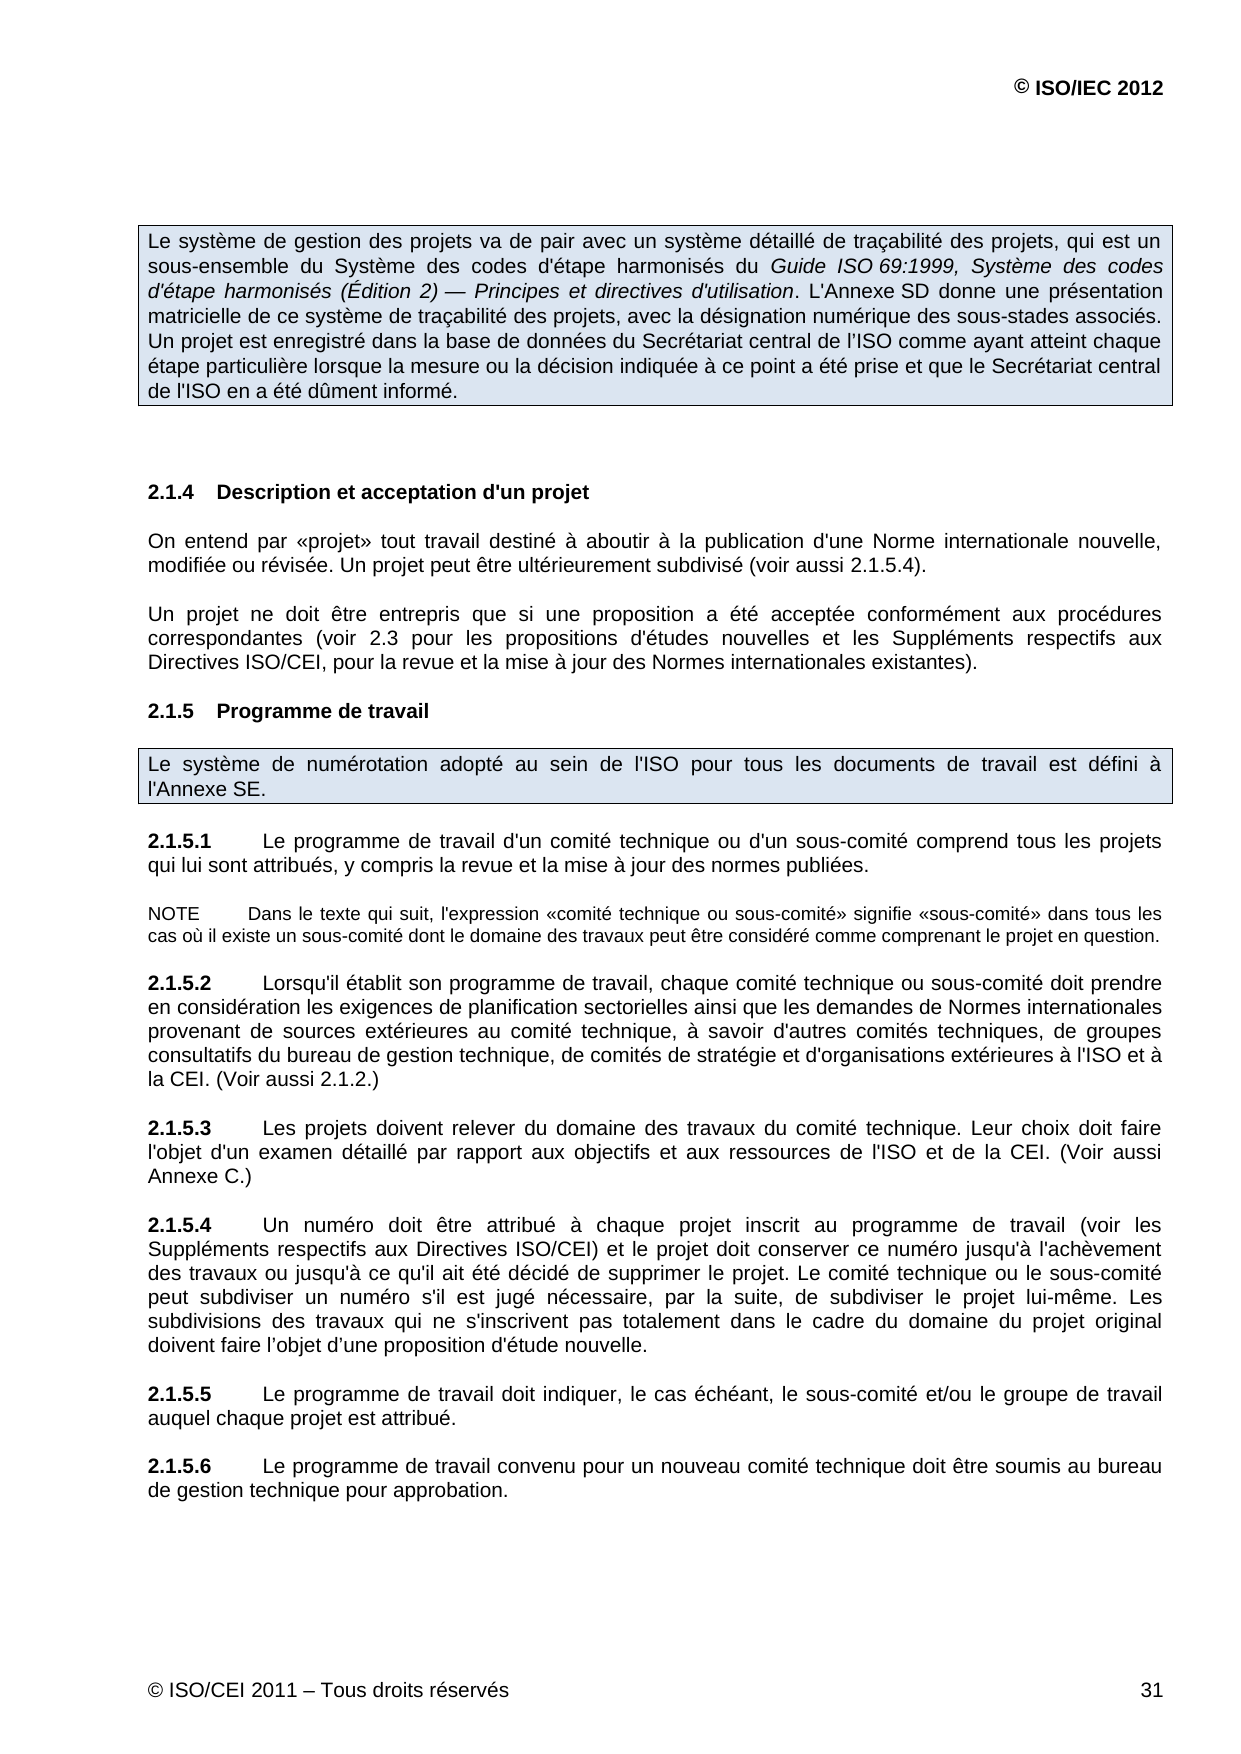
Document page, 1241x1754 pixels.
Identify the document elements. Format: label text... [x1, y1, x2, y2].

text 2.1.5.4 Un numéro doit être attribué à chaque projet inscrit au programme de travail (voir les Suppléments respectifs aux Directives ISO/CEI) et le projet doit conserver ce numéro jusqu'à l'achèvement des travaux ou jusqu'à ce qu'il ait été décidé de supprimer le projet. Le comité technique ou le sous-comité peut subdiviser un numéro s'il est jugé nécessaire, par la suite, de subdiviser le projet lui-même. Les subdivisions des travaux qui ne s'inscrivent pas totalement dans le cadre du domaine du projet original doivent faire l’objet d’une proposition d'étude nouvelle. [148, 1213, 1163, 1356]
text 2.1.5.5 Le programme de travail doit indiquer, le cas échéant, le sous-comité et/ou le groupe de travail auquel chaque projet est attribué. [148, 1381, 1163, 1429]
text On entend par «projet» tout travail destiné à aboutir à la publication d'une Norme internationale nouvelle, modifiée ou révisée. Un projet peut être ultérieurement subdivisé (voir aussi 2.1.5.4). [148, 529, 1163, 577]
text 2.1.5.2 Lorsqu'il établit son programme de travail, chaque comité technique ou sous-comité doit prendre en considération les exigences de planification sectorielles ainsi que les demandes de Normes internationales provenant de sources extérieures au comité technique, à savoir d'autres comités techniques, de groupes consultatifs du bureau de gestion technique, de comités de stratégie et d'organisations extérieures à l'ISO et à la CEI. (Voir aussi 2.1.2.) [148, 971, 1163, 1091]
text 2.1.5.1 Le programme de travail d'un comité technique ou d'un sous-comité comprend tous les projets qui lui sont attribués, y compris la revue et la mise à jour des normes publiées. [148, 829, 1163, 877]
text 2.1.5.6 Le programme de travail convenu pour un nouveau comité technique doit être soumis au bureau de gestion technique pour approbation. [148, 1454, 1163, 1502]
text Un projet ne doit être entrepris que si une proposition a été acceptée conformément aux procédures correspondantes (voir 2.3 pour les propositions d'études nouvelles et les Suppléments respectifs aux Directives ISO/CEI, pour la revue et la mise à jour des Normes internationales existantes). [148, 602, 1163, 674]
text NOTE Dans le texte qui suit, l'expression «comité technique ou sous-comité» signifie «sous-comité» dans tous les cas où il existe un sous-comité dont le domaine des travaux peut être considéré comme comprenant le projet en question. [148, 902, 1163, 946]
subtitle Description et acceptation d'un projet [148, 480, 1163, 504]
text Le système de gestion des projets va de pair avec un système détaillé de traçabilité des projets, qui est un sous-ensemble du Système des codes d'étape harmonisés du Guide ISO 69:1999, Système des codes d'étape harmonisés (Édition 2) — Principes et directives d'utilisation. L'Annexe SD donne une présentation matricielle de ce système de traçabilité des projets, avec la désignation numérique des sous-stades associés. Un projet est enregistré dans la base de données du Secrétariat central de l’ISO comme ayant atteint chaque étape particulière lorsque la mesure ou la décision indiquée à ce point a été prise et que le Secrétariat central de l'ISO en a été dûment informé. [139, 226, 1172, 405]
subtitle Programme de travail [148, 699, 1163, 723]
text 2.1.5.3 Les projets doivent relever du domaine des travaux du comité technique. Leur choix doit faire l'objet d'un examen détaillé par rapport aux objectifs et aux ressources de l'ISO et de la CEI. (Voir aussi Annexe C.) [148, 1116, 1163, 1188]
text Le système de numérotation adopté au sein de l'ISO pour tous les documents de travail est défini à l'Annexe SE. [139, 749, 1172, 803]
